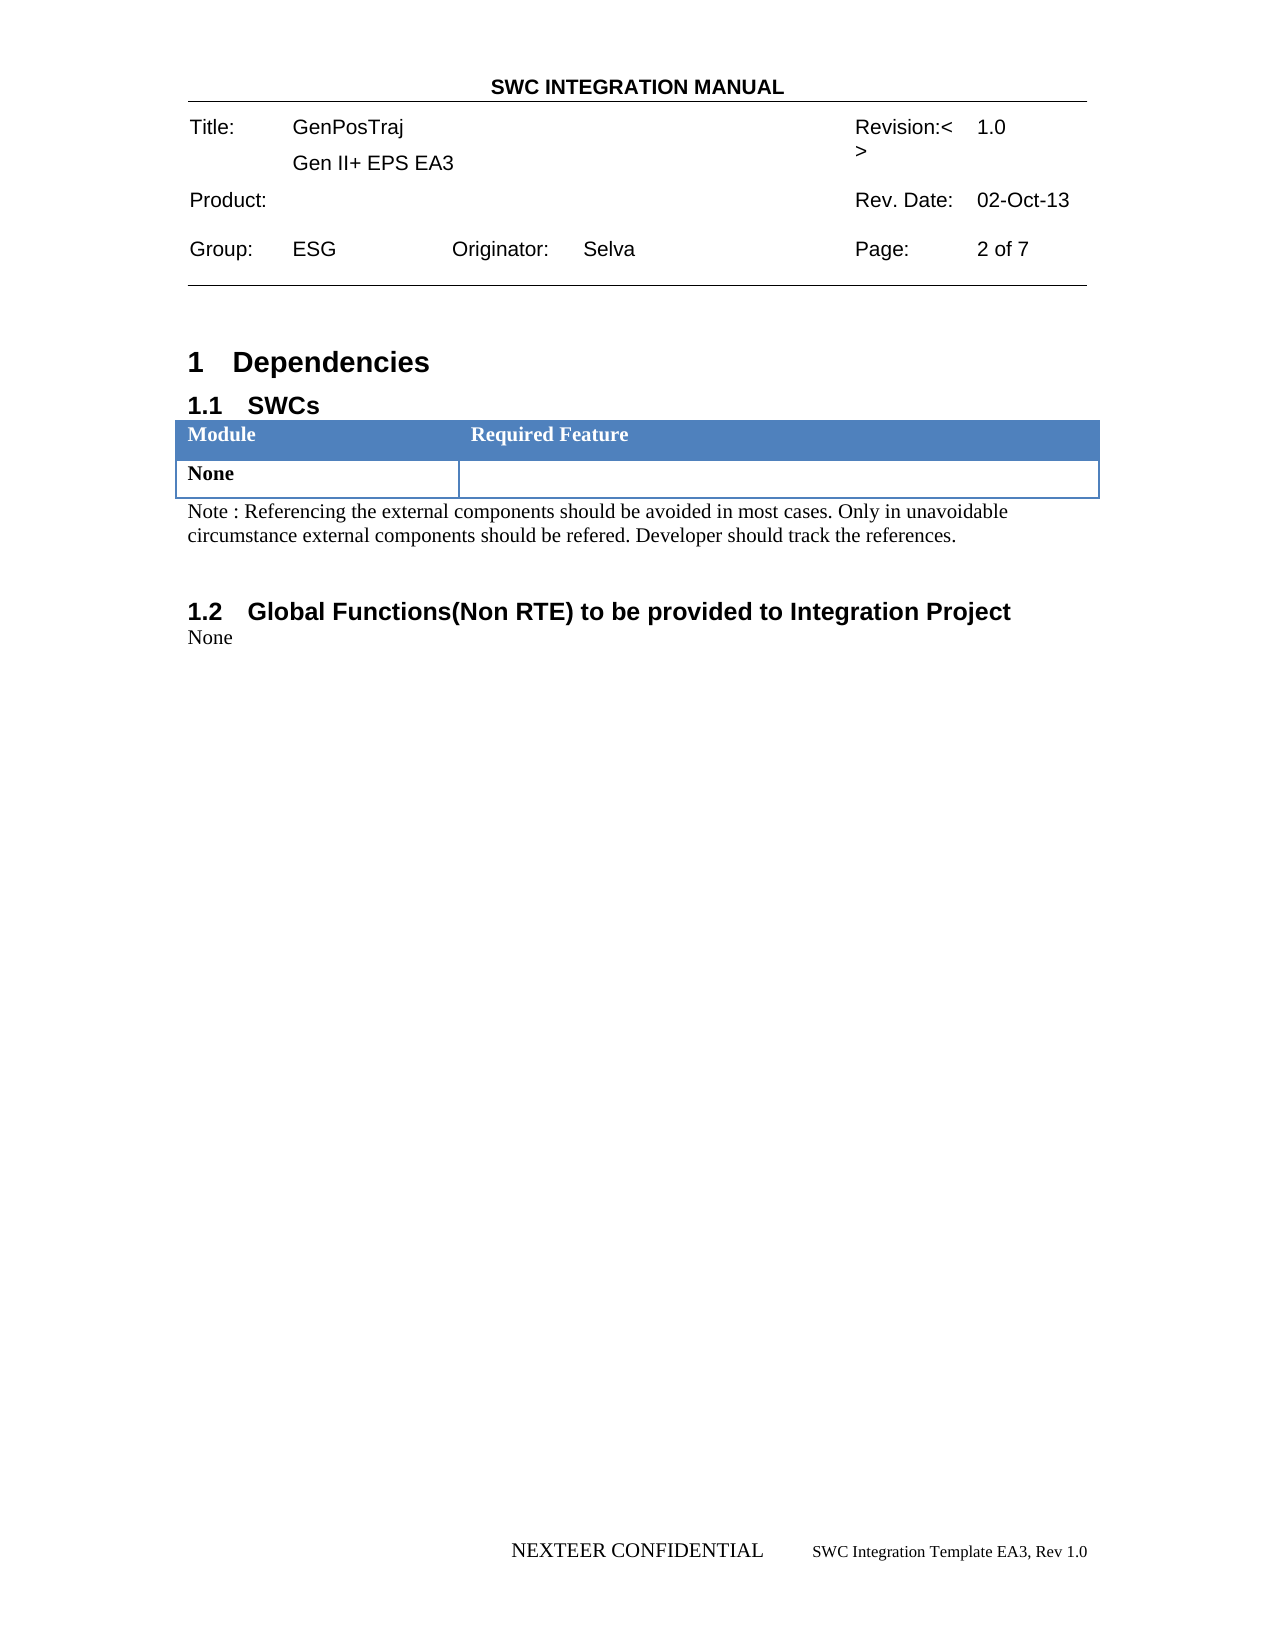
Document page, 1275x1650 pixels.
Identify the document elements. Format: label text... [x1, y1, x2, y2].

table_header Required Feature [459, 422, 1098, 459]
table_header Module [177, 422, 459, 459]
table_cell None [177, 461, 458, 497]
subtitle SWCs [187, 391, 1087, 420]
table_cell [460, 461, 1098, 497]
subtitle Dependencies [187, 345, 1087, 379]
text None [187, 625, 1087, 649]
subtitle Global Functions(Non RTE) to be provided to Integration Project [187, 597, 1087, 625]
text Note : Referencing the external components should be avoided in most cases. Only in unavoidable circumstance external components should be refered. Developer should track the references. [187, 499, 1087, 547]
